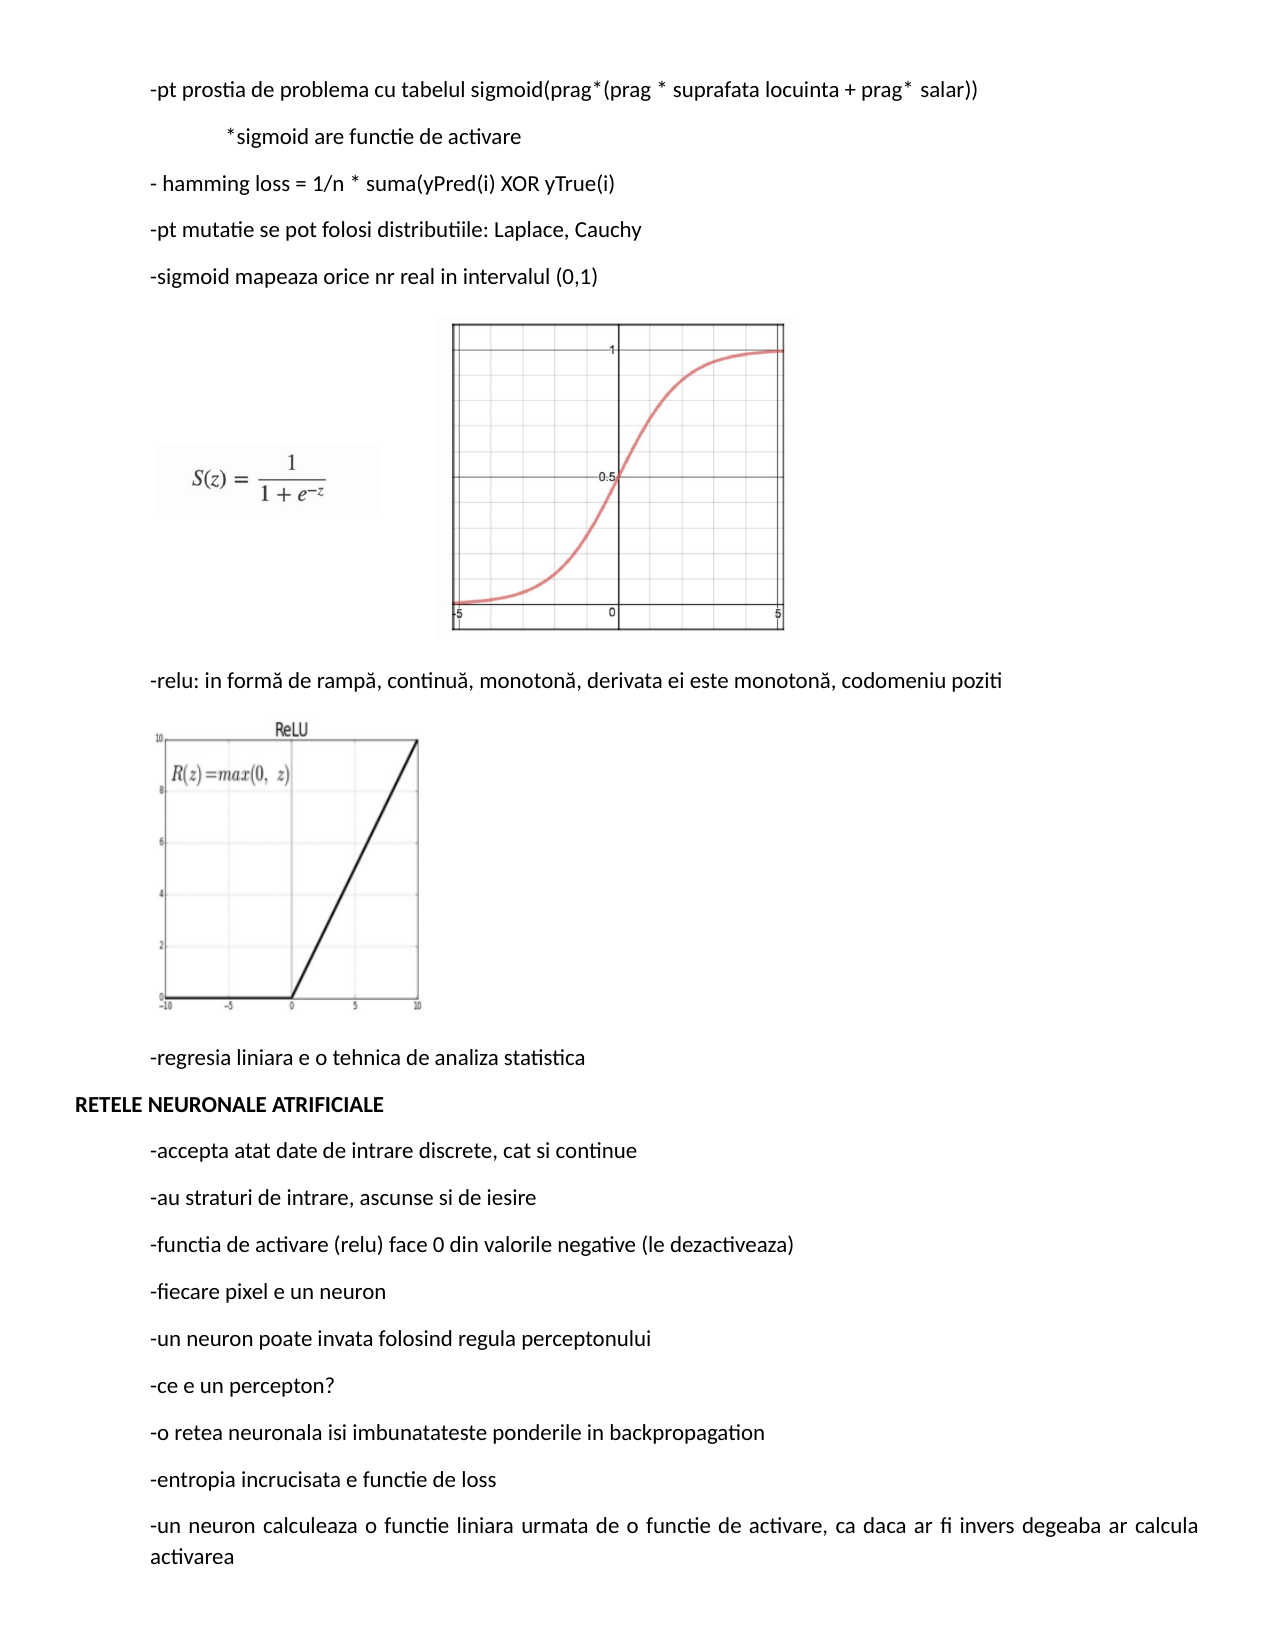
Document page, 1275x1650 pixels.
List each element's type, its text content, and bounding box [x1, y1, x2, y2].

text - hamming loss = 1/n * suma(yPred(i) XOR yTrue(i) [75, 169, 1200, 197]
text -un neuron poate invata folosind regula perceptonului [75, 1324, 1200, 1352]
text -pt mutatie se pot folosi distributiile: Laplace, Cauchy [75, 216, 1200, 244]
text -pt prostia de problema cu tabelul sigmoid(prag*(prag * suprafata locuinta + prag* salar)) [75, 75, 1200, 103]
picture [150, 713, 427, 1024]
text -au straturi de intrare, ascunse si de iesire [75, 1183, 1200, 1212]
text -relu: in formă de rampă, continuă, monotonă, derivata ei este monotonă, codomeniu poziti [75, 666, 1200, 694]
text RETELE NEURONALE ATRIFICIALE [75, 1090, 1200, 1118]
text -accepta atat date de intrare discrete, cat si continue [75, 1137, 1200, 1165]
picture [150, 309, 799, 648]
text -sigmoid mapeaza orice nr real in intervalul (0,1) [75, 262, 1200, 291]
text *sigmoid are functie de activare [75, 122, 1200, 150]
text -un neuron calculeaza o functie liniara urmata de o functie de activare, ca daca ar fi invers degeaba ar calcula activarea [150, 1512, 1200, 1570]
text -functia de activare (relu) face 0 din valorile negative (le dezactiveaza) [75, 1230, 1200, 1258]
text -entropia incrucisata e functie de loss [75, 1465, 1200, 1493]
text -regresia liniara e o tehnica de analiza statistica [75, 1043, 1200, 1071]
text -o retea neuronala isi imbunatateste ponderile in backpropagation [75, 1418, 1200, 1446]
text -ce e un percepton? [75, 1371, 1200, 1399]
text -fiecare pixel e un neuron [75, 1277, 1200, 1305]
